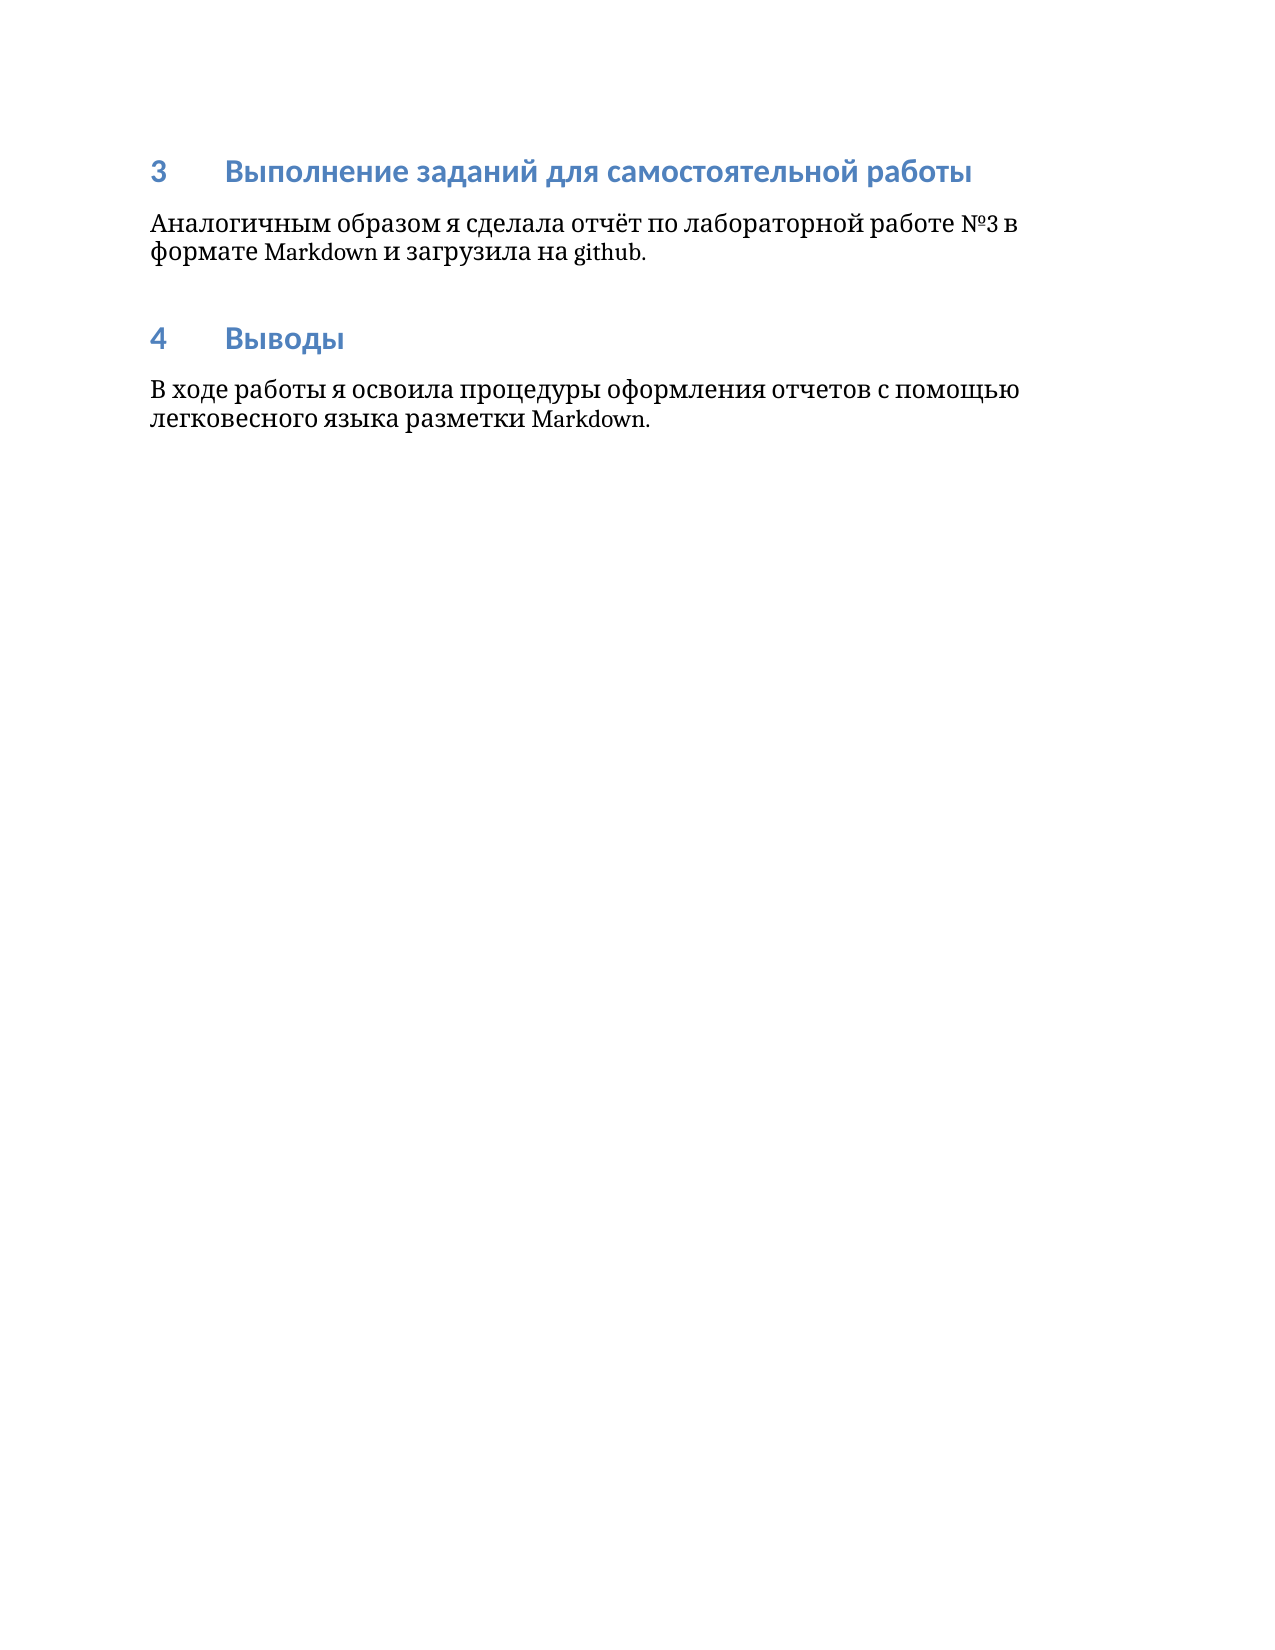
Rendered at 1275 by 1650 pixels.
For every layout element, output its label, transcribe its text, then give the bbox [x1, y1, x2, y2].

text В ходе работы я освоила процедуры оформления отчетов с помощью легковесного языка разметки Markdown. [150, 376, 1125, 434]
subtitle 4 Выводы [150, 317, 1125, 358]
text Аналогичным образом я сделала отчёт по лабораторной работе №3 в формате Markdown и загрузила на github. [150, 209, 1125, 267]
subtitle 3 Выполнение заданий для самостоятельной работы [150, 150, 1125, 191]
